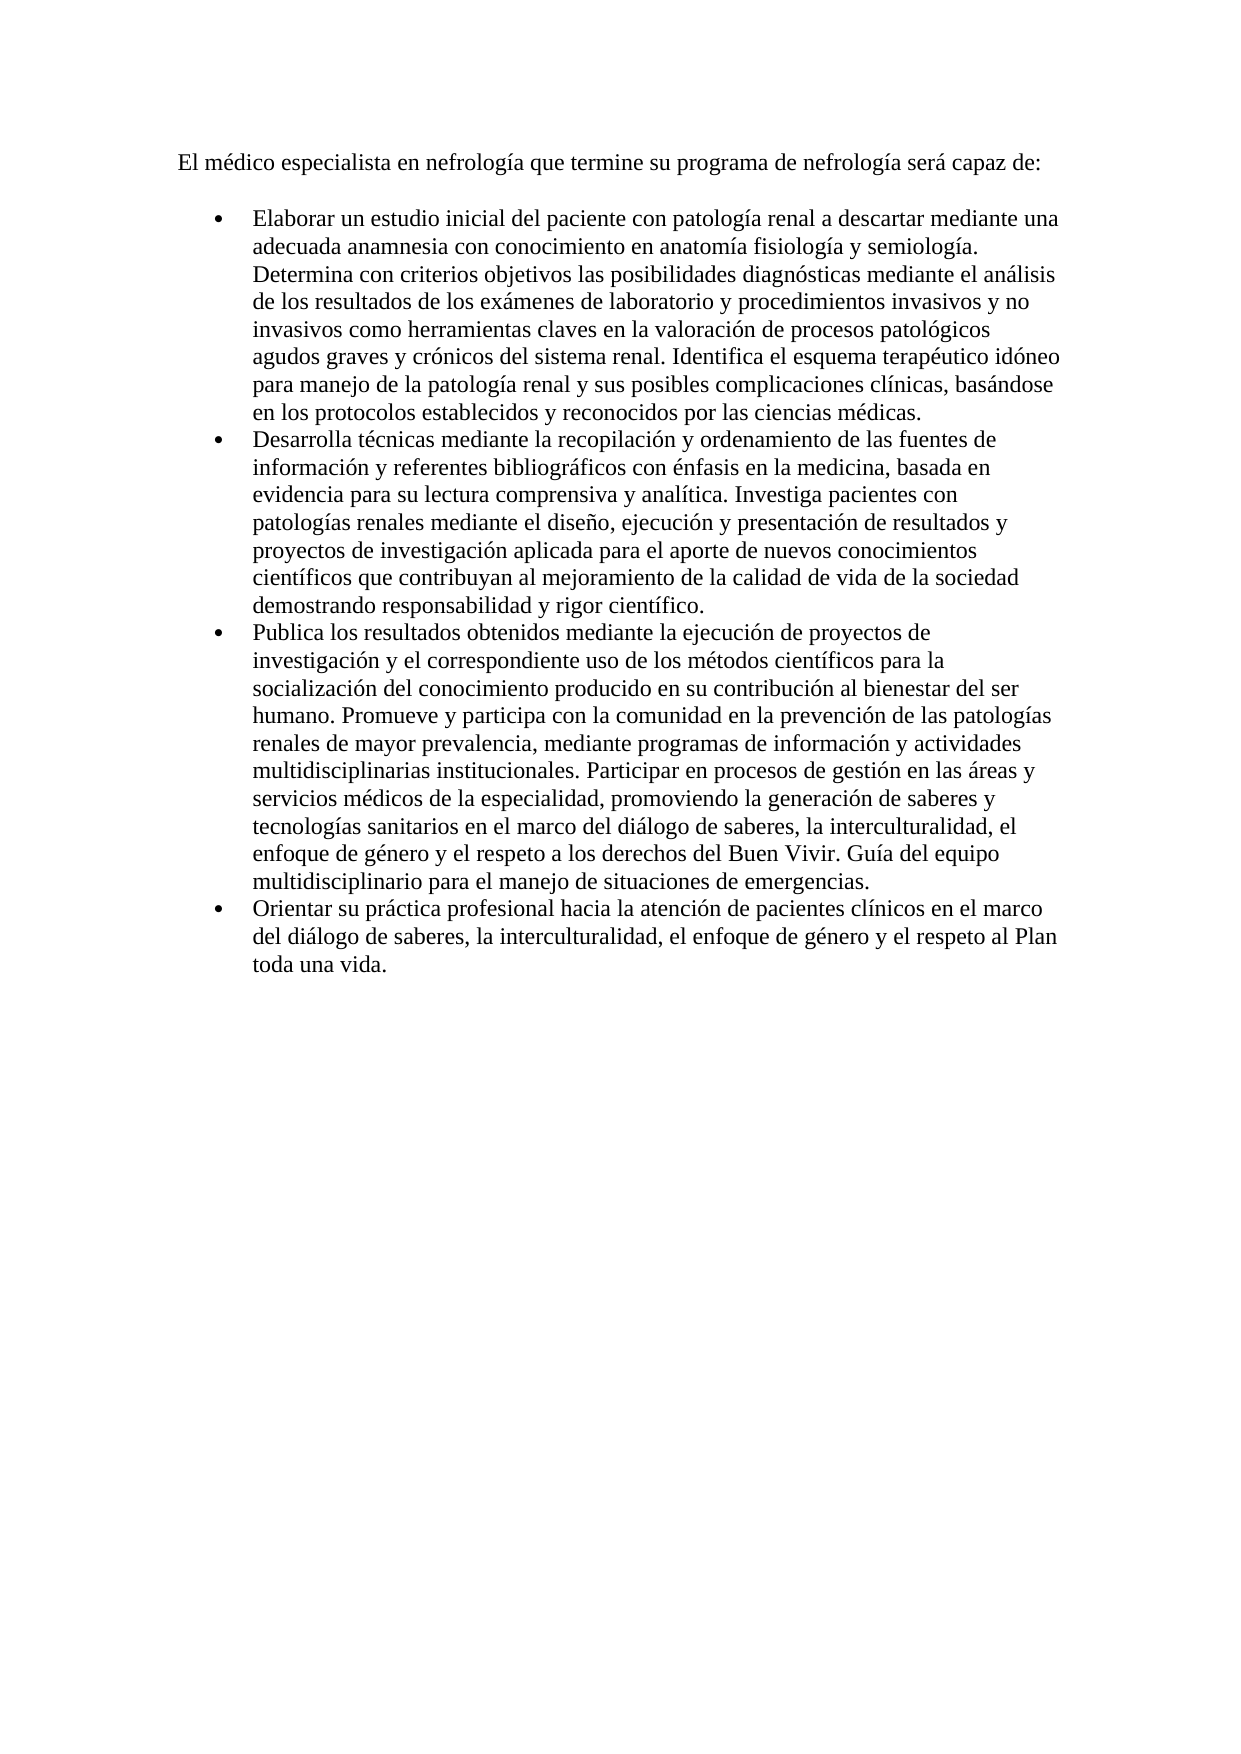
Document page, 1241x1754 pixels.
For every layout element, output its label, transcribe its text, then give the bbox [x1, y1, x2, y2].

list Elaborar un estudio inicial del paciente con patología renal a descartar mediante una adecuada anamnesia con conocimiento en anatomía fisiología y semiología. Determina con criterios objetivos las posibilidades diagnósticas mediante el análisis de los resultados de los exámenes de laboratorio y procedimientos invasivos y no invasivos como herramientas claves en la valoración de procesos patológicos agudos graves y crónicos del sistema renal. Identifica el esquema terapéutico idóneo para manejo de la patología renal y sus posibles complicaciones clínicas, basándose en los protocolos establecidos y reconocidos por las ciencias médicas. [215, 204, 1063, 425]
list Publica los resultados obtenidos mediante la ejecución de proyectos de investigación y el correspondiente uso de los métodos científicos para la socialización del conocimiento producido en su contribución al bienestar del ser humano. Promueve y participa con la comunidad en la prevención de las patologías renales de mayor prevalencia, mediante programas de información y actividades multidisciplinarias institucionales. Participar en procesos de gestión en las áreas y servicios médicos de la especialidad, promoviendo la generación de saberes y tecnologías sanitarios en el marco del diálogo de saberes, la interculturalidad, el enfoque de género y el respeto a los derechos del Buen Vivir. Guía del equipo multidisciplinario para el manejo de situaciones de emergencias. [215, 618, 1063, 894]
list Desarrolla técnicas mediante la recopilación y ordenamiento de las fuentes de información y referentes bibliográficos con énfasis en la medicina, basada en evidencia para su lectura comprensiva y analítica. Investiga pacientes con patologías renales mediante el diseño, ejecución y presentación de resultados y proyectos de investigación aplicada para el aporte de nuevos conocimientos científicos que contribuyan al mejoramiento de la calidad de vida de la sociedad demostrando responsabilidad y rigor científico. [215, 425, 1063, 618]
list Orientar su práctica profesional hacia la atención de pacientes clínicos en el marco del diálogo de saberes, la interculturalidad, el enfoque de género y el respeto al Plan toda una vida. [215, 894, 1063, 977]
text El médico especialista en nefrología que termine su programa de nefrología será capaz de: [177, 148, 1063, 175]
